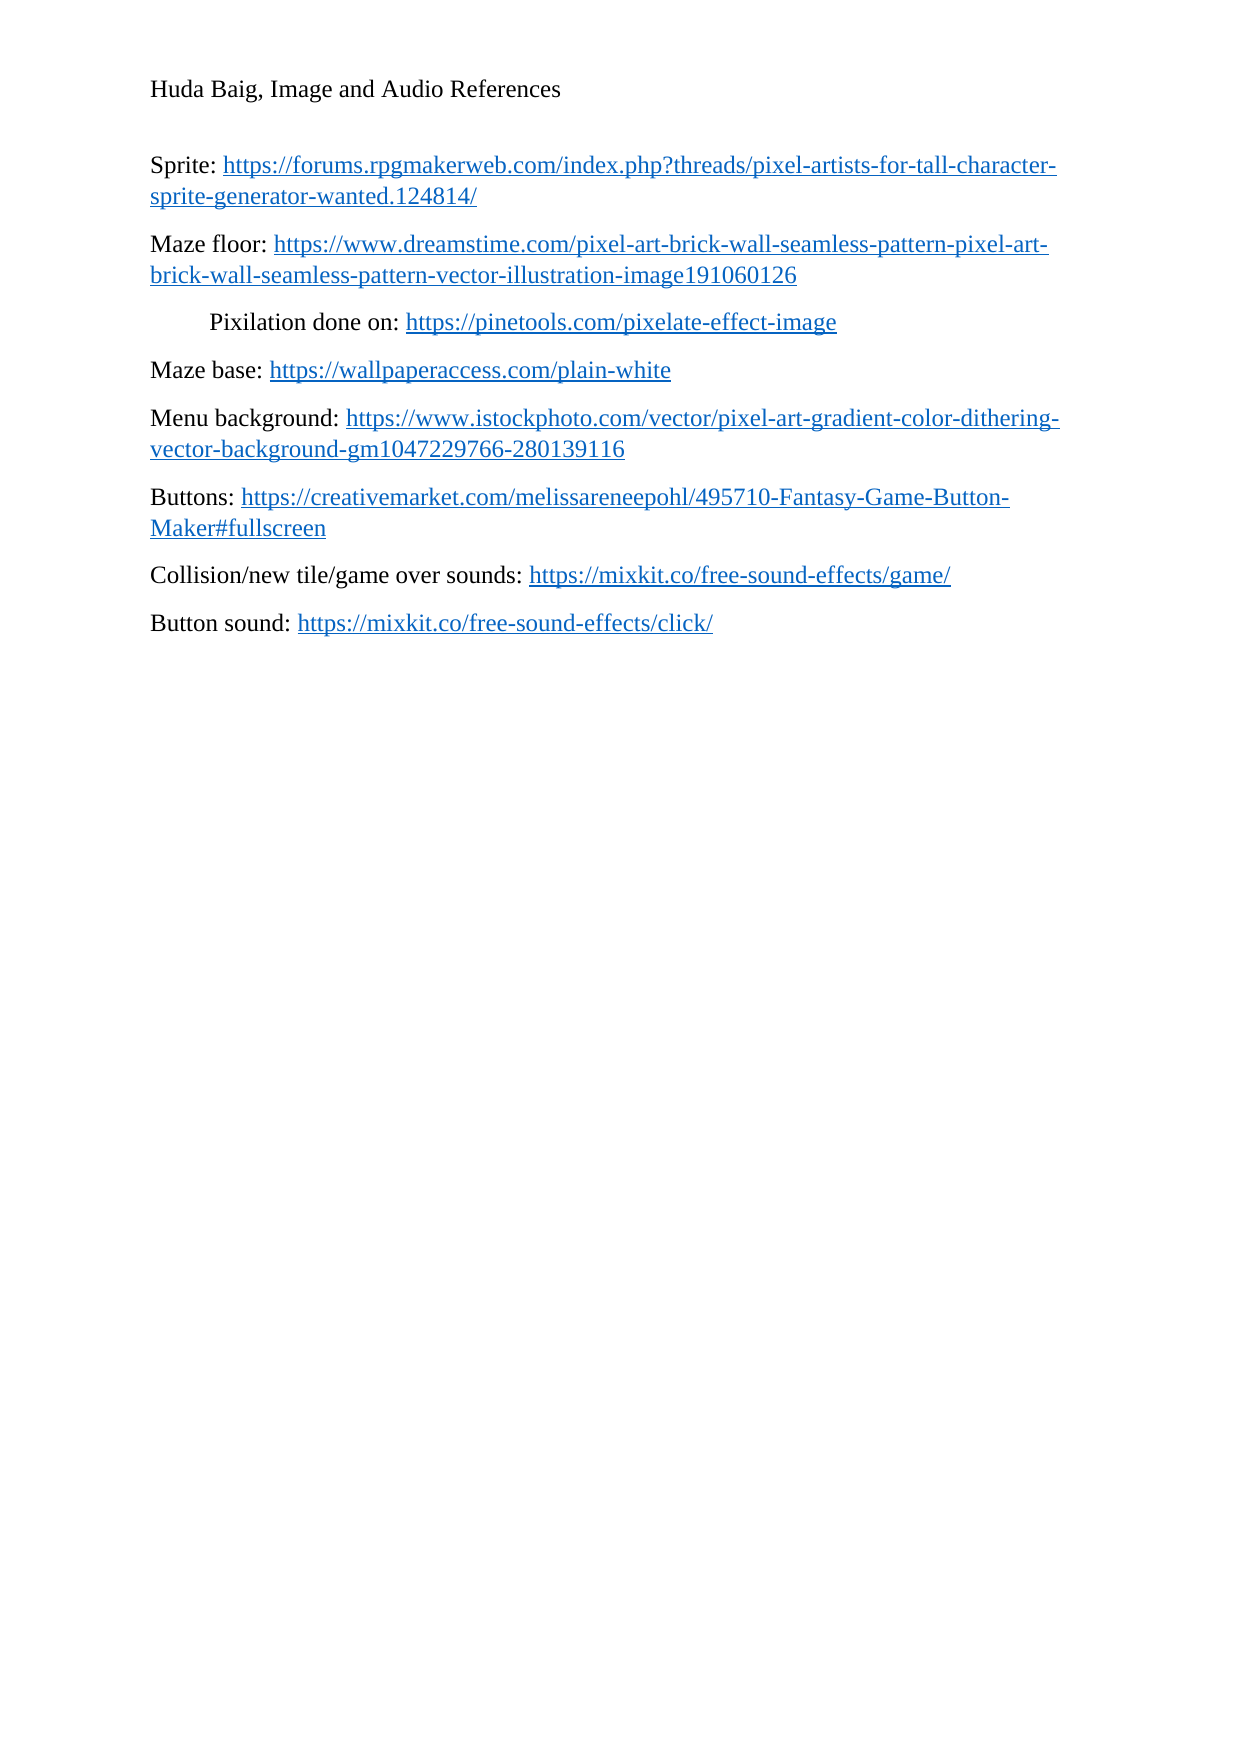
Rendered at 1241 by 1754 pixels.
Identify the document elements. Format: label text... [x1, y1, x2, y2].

text Maze base: https://wallpaperaccess.com/plain-white [150, 355, 1090, 384]
text Maze floor: https://www.dreamstime.com/pixel-art-brick-wall-seamless-pattern-pixel-art-brick-wall-seamless-pattern-vector-illustration-image191060126 [150, 229, 1090, 288]
text Button sound: https://mixkit.co/free-sound-effects/click/ [150, 608, 1090, 637]
text Pixilation done on: https://pinetools.com/pixelate-effect-image [209, 307, 1090, 336]
text Menu background: https://www.istockphoto.com/vector/pixel-art-gradient-color-dithering-vector-background-gm1047229766-280139116 [150, 403, 1090, 463]
text Sprite: https://forums.rpgmakerweb.com/index.php?threads/pixel-artists-for-tall-character-sprite-generator-wanted.124814/ [150, 150, 1090, 210]
text Collision/new tile/game over sounds: https://mixkit.co/free-sound-effects/game/ [150, 560, 1090, 589]
text Buttons: https://creativemarket.com/melissareneepohl/495710-Fantasy-Game-Button-Maker#fullscreen [150, 482, 1090, 541]
